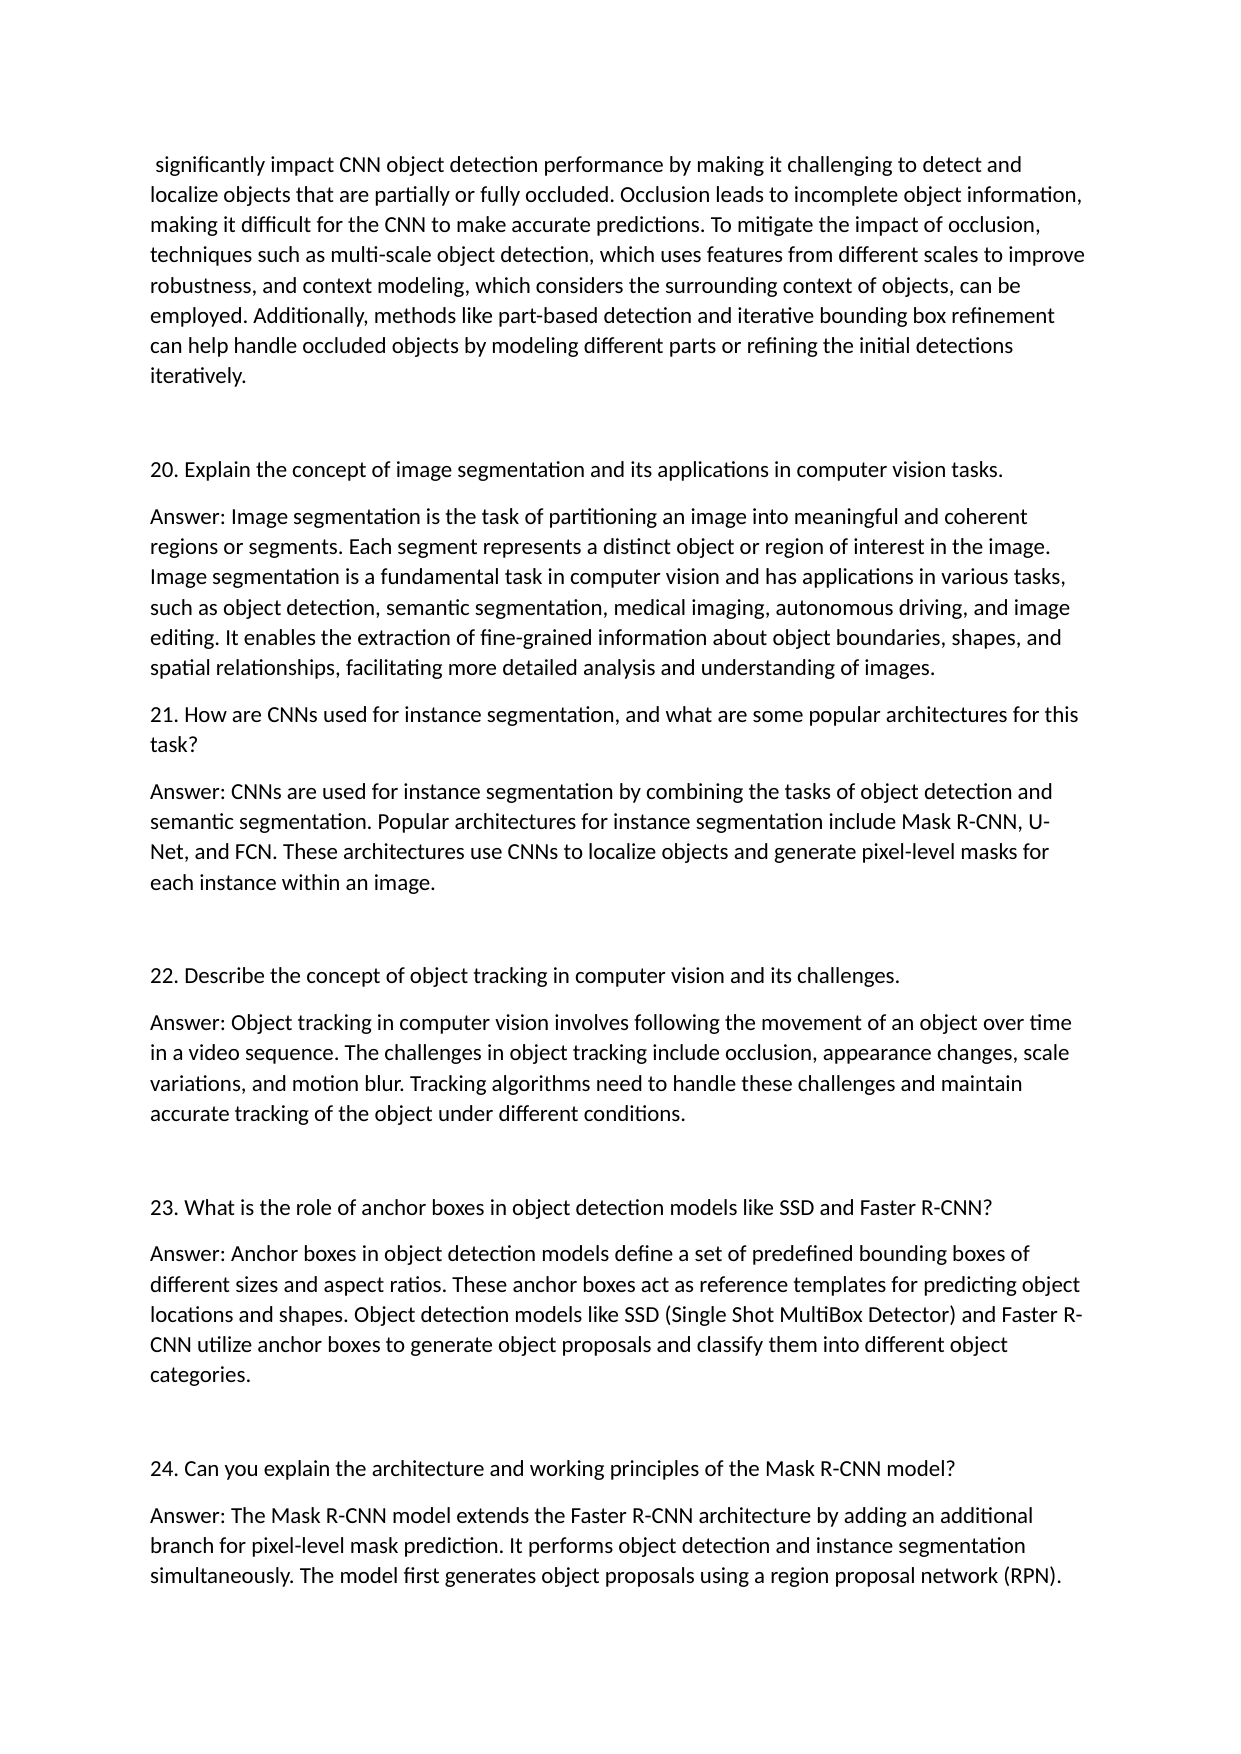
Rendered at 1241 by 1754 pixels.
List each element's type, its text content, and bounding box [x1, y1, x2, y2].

text 24. Can you explain the architecture and working principles of the Mask R-CNN model? [150, 1454, 1090, 1482]
text Answer: CNNs are used for instance segmentation by combining the tasks of object detection and semantic segmentation. Popular architectures for instance segmentation include Mask R-CNN, U-Net, and FCN. These architectures use CNNs to localize objects and generate pixel-level masks for each instance within an image. [150, 777, 1090, 896]
text 21. How are CNNs used for instance segmentation, and what are some popular architectures for this task? [150, 700, 1090, 758]
text 22. Describe the concept of object tracking in computer vision and its challenges. [150, 961, 1090, 989]
text 20. Explain the concept of image segmentation and its applications in computer vision tasks. [150, 455, 1090, 483]
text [150, 1501, 1090, 1589]
text Answer: Anchor boxes in object detection models define a set of predefined bounding boxes of different sizes and aspect ratios. These anchor boxes act as reference templates for predicting object locations and shapes. Object detection models like SSD (Single Shot MultiBox Detector) and Faster R-CNN utilize anchor boxes to generate object proposals and classify them into different object categories. [150, 1239, 1090, 1388]
text 23. What is the role of anchor boxes in object detection models like SSD and Faster R-CNN? [150, 1193, 1090, 1221]
text Answer: Object tracking in computer vision involves following the movement of an object over time in a video sequence. The challenges in object tracking include occlusion, appearance changes, scale variations, and motion blur. Tracking algorithms need to handle these challenges and maintain accurate tracking of the object under different conditions. [150, 1008, 1090, 1127]
text significantly impact CNN object detection performance by making it challenging to detect and localize objects that are partially or fully occluded. Occlusion leads to incomplete object information, making it difficult for the CNN to make accurate predictions. To mitigate the impact of occlusion, techniques such as multi-scale object detection, which uses features from different scales to improve robustness, and context modeling, which considers the surrounding context of objects, can be employed. Additionally, methods like part-based detection and iterative bounding box refinement can help handle occluded objects by modeling different parts or refining the initial detections iteratively. [150, 150, 1090, 389]
text Answer: Image segmentation is the task of partitioning an image into meaningful and coherent regions or segments. Each segment represents a distinct object or region of interest in the image. Image segmentation is a fundamental task in computer vision and has applications in various tasks, such as object detection, semantic segmentation, medical imaging, autonomous driving, and image editing. It enables the extraction of fine-grained information about object boundaries, shapes, and spatial relationships, facilitating more detailed analysis and understanding of images. [150, 502, 1090, 681]
